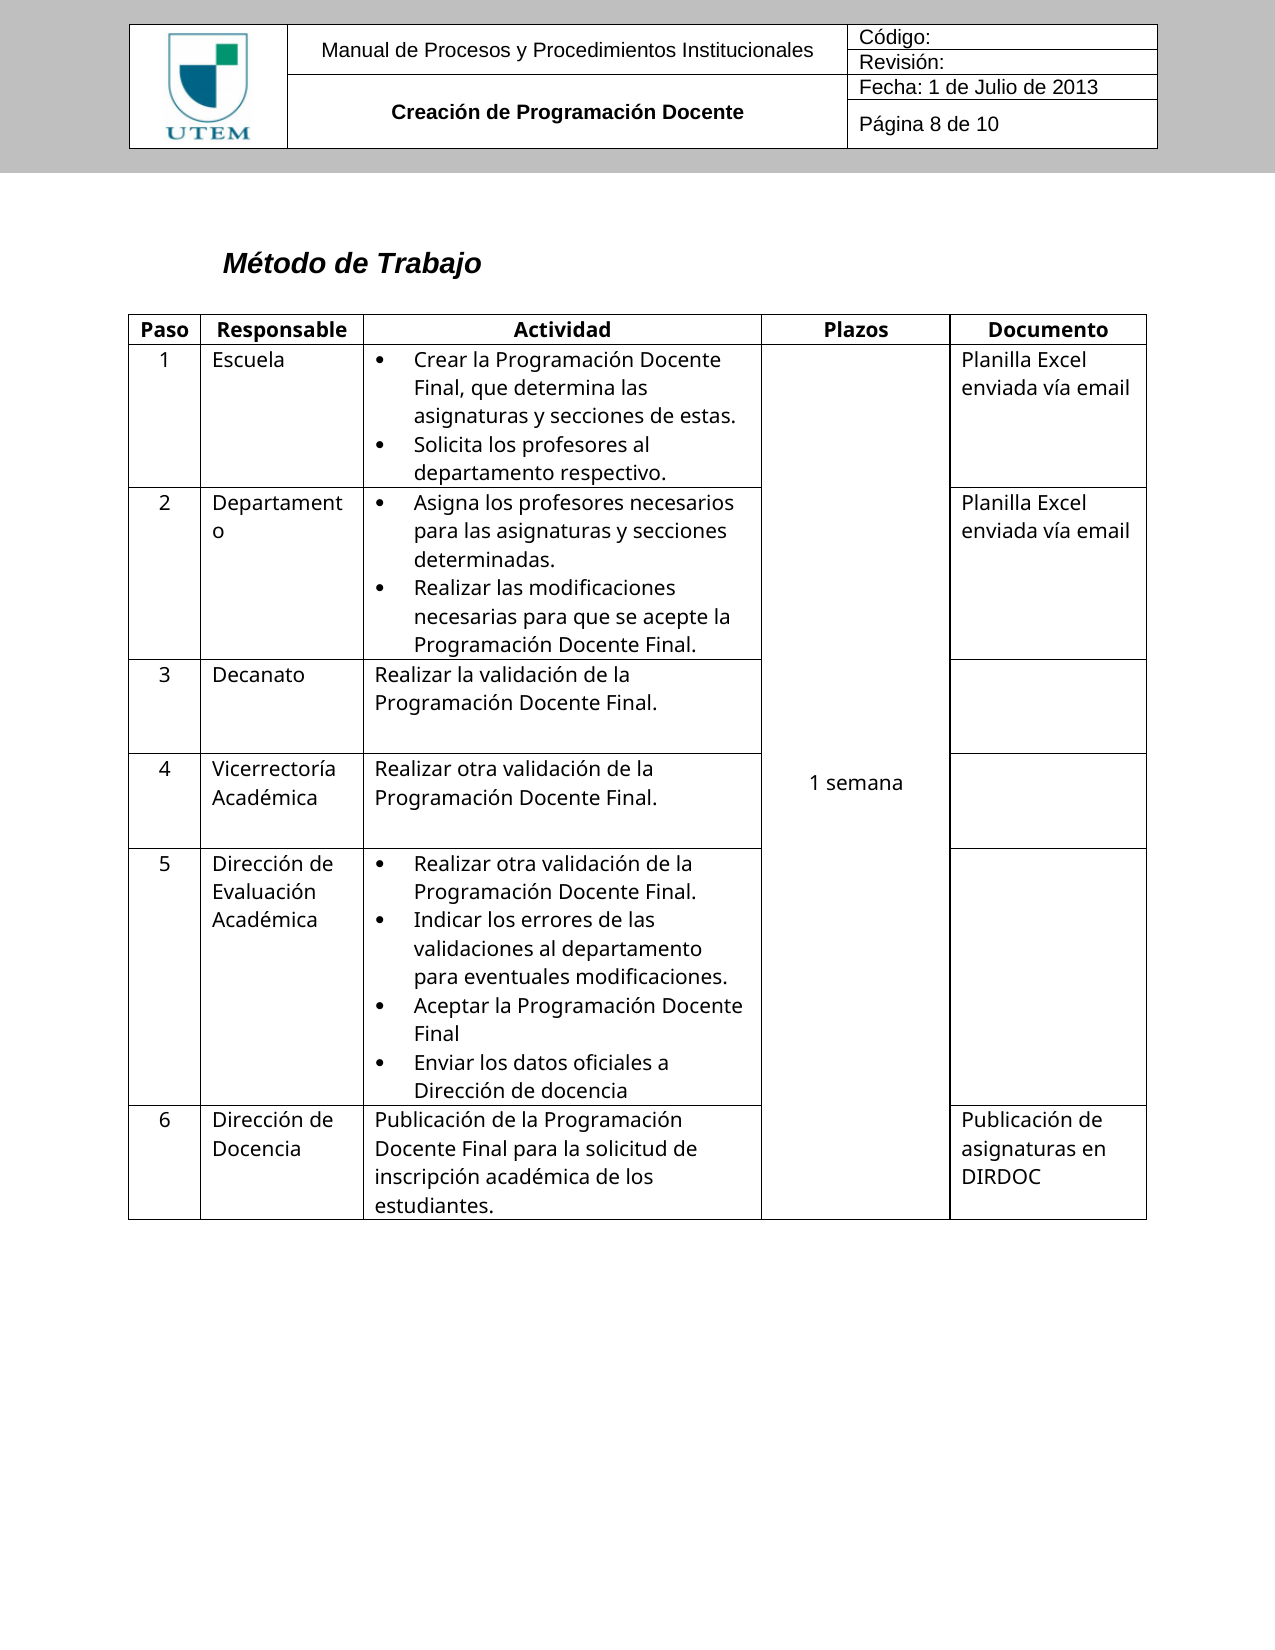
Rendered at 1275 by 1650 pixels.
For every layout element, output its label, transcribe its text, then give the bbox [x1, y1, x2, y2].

table_cell 4 [129, 754, 200, 848]
table_cell Planilla Excel enviada vía email [951, 488, 1146, 659]
table_cell 5 [129, 849, 200, 1104]
table_cell Realizar otra validación de la Programación Docente Final. [364, 754, 761, 848]
table_cell [951, 660, 1146, 753]
table_header Documento [951, 315, 1146, 344]
table_cell 2 [129, 488, 200, 659]
table_cell Publicación de asignaturas en DIRDOC [951, 1106, 1146, 1219]
table_cell Publicación de la Programación Docente Final para la solicitud de inscripción académica de los estudiantes. [364, 1106, 761, 1219]
table_cell 1 [129, 345, 200, 487]
table_cell [951, 849, 1146, 1104]
table_header Actividad [364, 315, 761, 344]
table_cell [951, 754, 1146, 848]
table_cell 3 [129, 660, 200, 753]
table_cell Asigna los profesores necesarios para las asignaturas y secciones determinadas. Realizar las modificaciones necesarias para que se acepte la Programación Docente Final. [364, 488, 761, 659]
table_cell Decanato [201, 660, 363, 753]
table_cell Departamento [201, 488, 363, 659]
table_cell 1 semana [762, 345, 949, 1219]
table_cell Dirección de Docencia [201, 1106, 363, 1219]
table_cell Planilla Excel enviada vía email [951, 345, 1146, 487]
table_header Plazos [762, 315, 949, 344]
table_cell Dirección de Evaluación Académica [201, 849, 363, 1104]
table_cell Realizar la validación de la Programación Docente Final. [364, 660, 761, 753]
subtitle Método de Trabajo [223, 246, 1127, 279]
table_cell Realizar otra validación de la Programación Docente Final. Indicar los errores de las validaciones al departamento para eventuales modificaciones. Aceptar la Programación Docente Final Enviar los datos oficiales a Dirección de docencia [364, 849, 761, 1104]
table_header Paso [129, 315, 200, 344]
table_cell Crear la Programación Docente Final, que determina las asignaturas y secciones de estas. Solicita los profesores al departamento respectivo. [364, 345, 761, 487]
table_cell Escuela [201, 345, 363, 487]
table_cell Vicerrectoría Académica [201, 754, 363, 848]
table_header Responsable [201, 315, 363, 344]
picture [162, 30, 254, 143]
table_cell 6 [129, 1106, 200, 1219]
